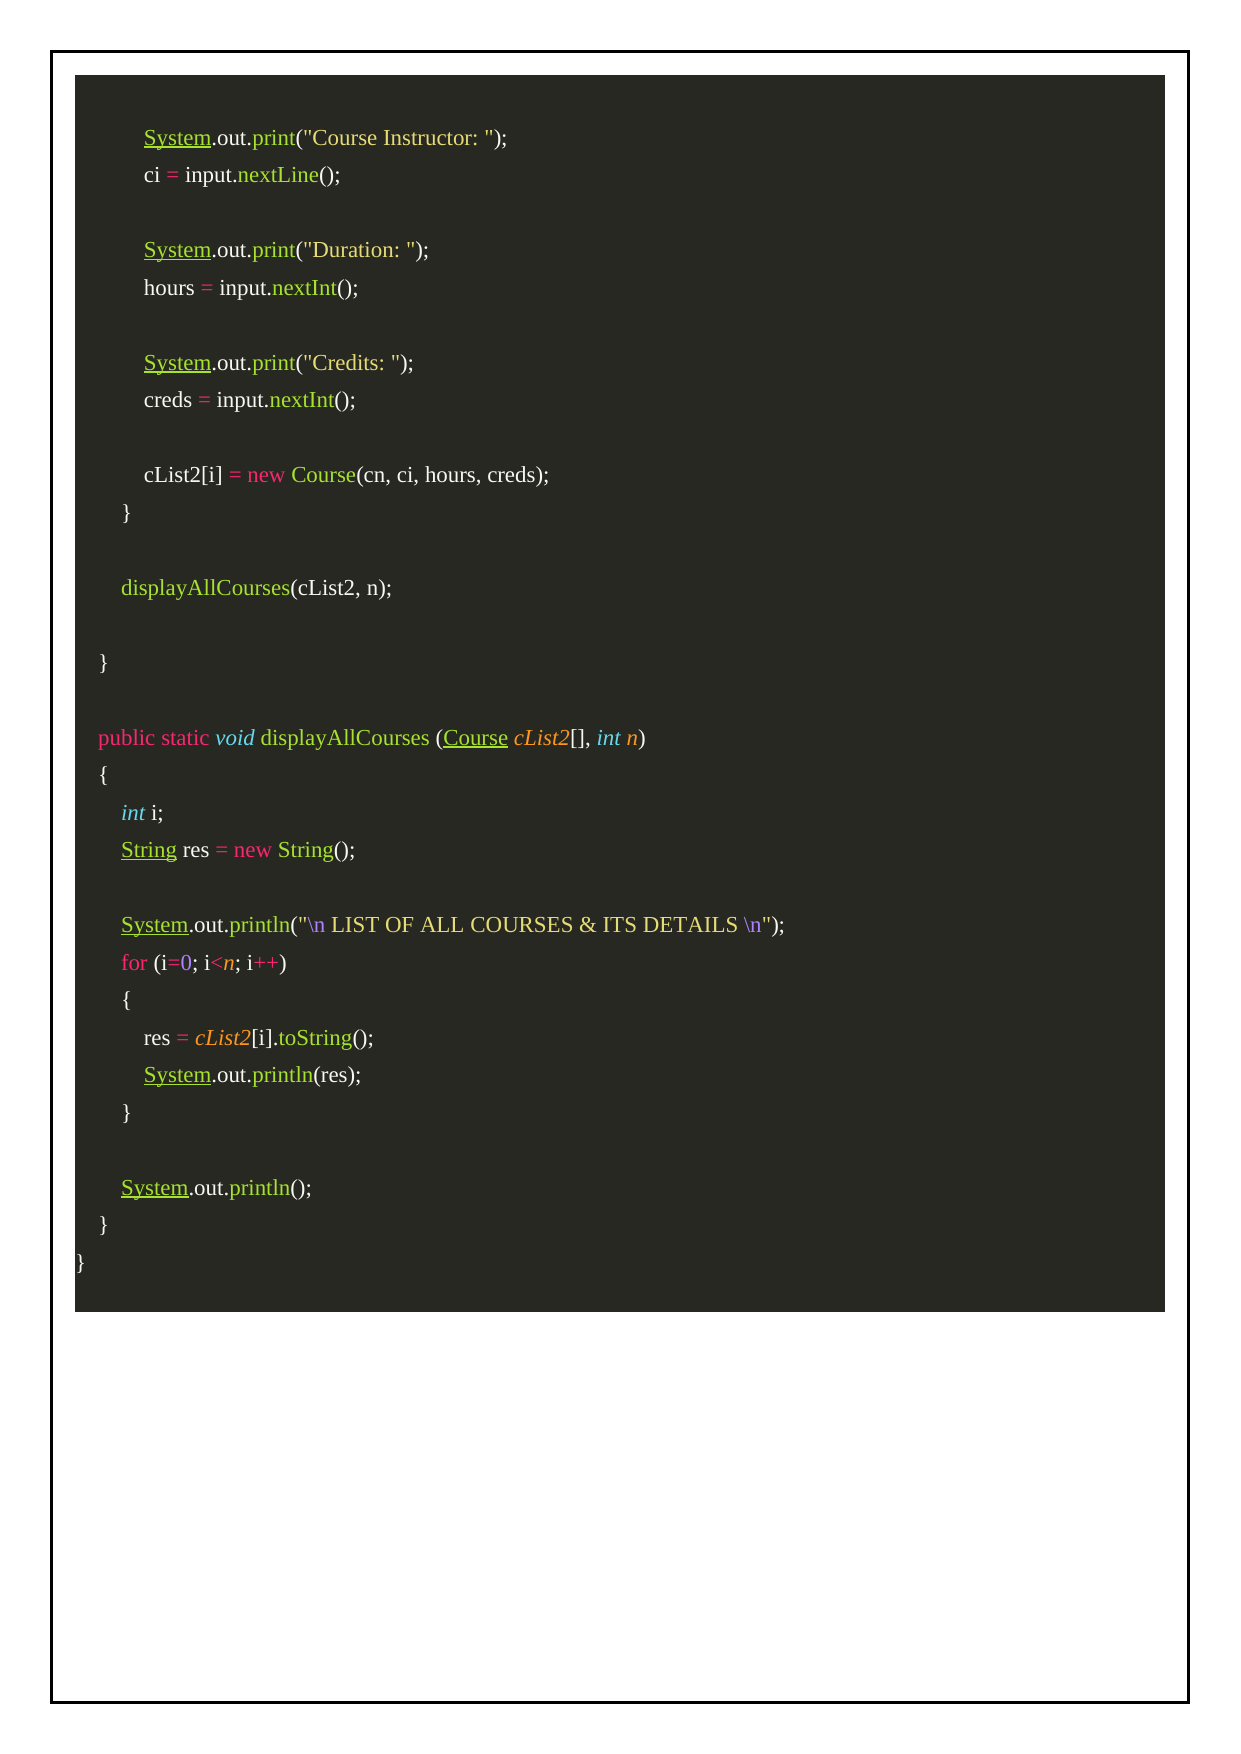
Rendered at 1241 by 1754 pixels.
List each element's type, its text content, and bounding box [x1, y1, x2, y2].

text System.out.println(res); [75, 1050, 1165, 1087]
text String res = new String(); [75, 825, 1165, 862]
text res = cList2[i].toString(); [75, 1012, 1165, 1050]
text { [75, 975, 1165, 1012]
text { [75, 750, 1165, 787]
text cList2[i] = new Course(cn, ci, hours, creds); [75, 450, 1165, 487]
text System.out.println("\n LIST OF ALL COURSES & ITS DETAILS \n"); [75, 900, 1165, 937]
text System.out.println(); [75, 1162, 1165, 1200]
text } [75, 637, 1165, 675]
text } [75, 1200, 1165, 1237]
text System.out.print("Duration: "); [75, 225, 1165, 262]
text for (i=0; i<n; i++) [75, 937, 1165, 975]
text System.out.print("Credits: "); [75, 337, 1165, 375]
text displayAllCourses(cList2, n); [75, 562, 1165, 600]
text hours = input.nextInt(); [75, 262, 1165, 300]
text } [75, 1087, 1165, 1125]
text System.out.print("Course Instructor: "); [75, 112, 1165, 150]
text int i; [75, 787, 1165, 825]
text ci = input.nextLine(); [75, 150, 1165, 187]
text } [75, 1237, 1165, 1275]
text public static void displayAllCourses (Course cList2[], int n) [75, 712, 1165, 750]
text } [75, 487, 1165, 525]
text creds = input.nextInt(); [75, 375, 1165, 412]
